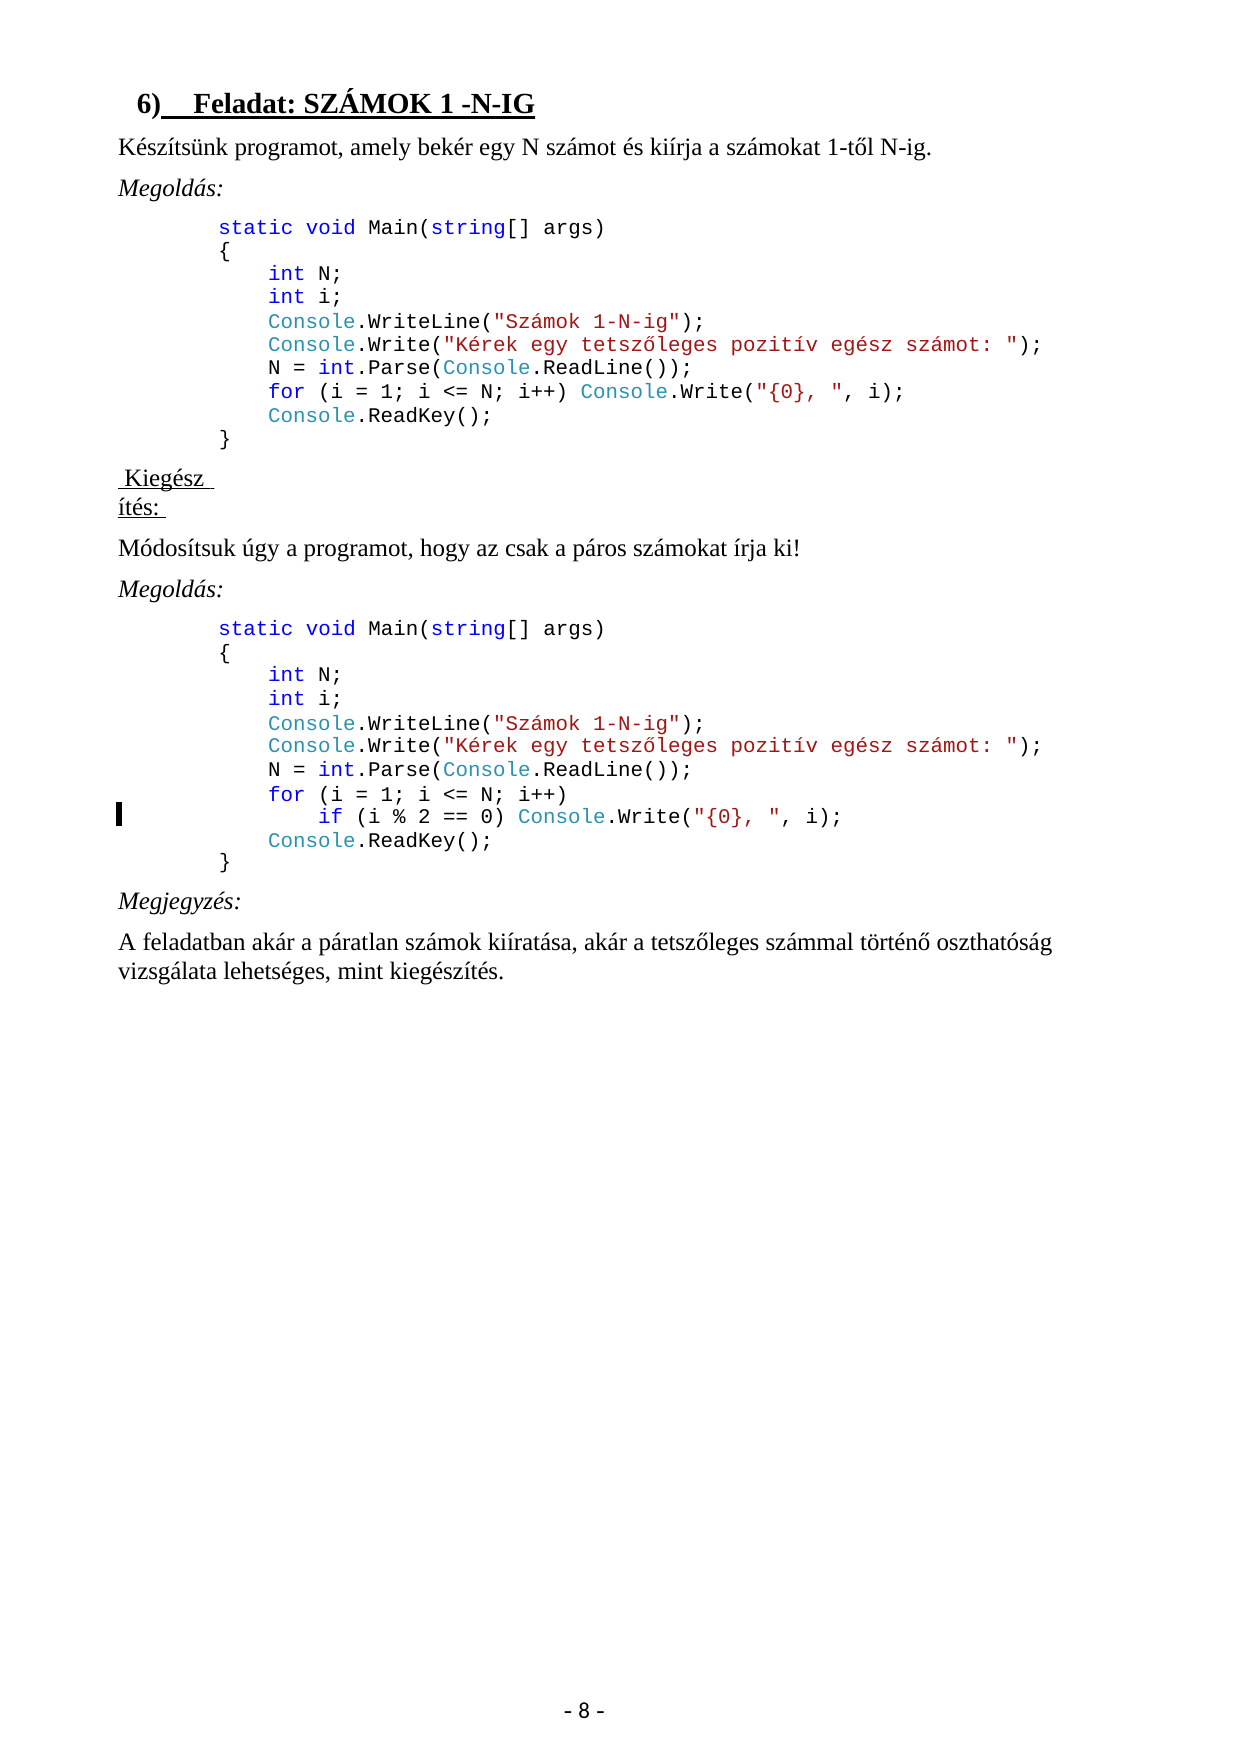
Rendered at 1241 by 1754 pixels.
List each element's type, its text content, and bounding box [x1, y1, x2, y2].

text static void Main(string[] args) [218, 617, 1069, 640]
subtitle Megjegyzés: [118, 886, 243, 915]
text { [218, 239, 1069, 263]
text int N; int i; [268, 263, 378, 310]
subtitle Kiegész ítés: [118, 463, 246, 521]
text Console.WriteLine("Számok 1-N-ig"); [268, 310, 1069, 334]
text for (i = 1; i <= N; i++) Console.Write("{0}, ", i); Console.ReadKey(); [268, 381, 1069, 428]
subtitle Megoldás: [118, 574, 1069, 603]
text static void Main(string[] args) [218, 216, 1069, 239]
subtitle A feladatban akár a páratlan számok kiíratása, akár a tetszőleges számmal történő oszthatóság vizsgálata lehetséges, mint kiegészítés. [118, 927, 1057, 985]
subtitle Megoldás: [118, 173, 1069, 202]
subtitle Módosítsuk úgy a programot, hogy az csak a páros számokat írja ki! [118, 533, 1069, 562]
text Console.Write("Kérek egy tetszőleges pozitív egész számot: "); N = int.Parse(Console.ReadLine()); [268, 334, 1043, 381]
text if (i % 2 == 0) Console.Write("{0}, ", i); Console.ReadKey(); [268, 806, 1062, 853]
text } [89, 428, 231, 452]
text Console.Write("Kérek egy tetszőleges pozitív egész számot: "); N = int.Parse(Console.ReadLine()); [268, 735, 1043, 782]
subtitle Feladat: SZÁMOK 1 -N-IG [137, 87, 1069, 120]
subtitle Készítsünk programot, amely bekér egy N számot és kiírja a számokat 1-től N-ig. [118, 132, 1069, 161]
text Console.WriteLine("Számok 1-N-ig"); [268, 711, 1069, 735]
text for (i = 1; i <= N; i++) [268, 782, 1069, 806]
text } [89, 851, 231, 875]
text { [218, 640, 1069, 664]
text int N; int i; [268, 664, 378, 711]
